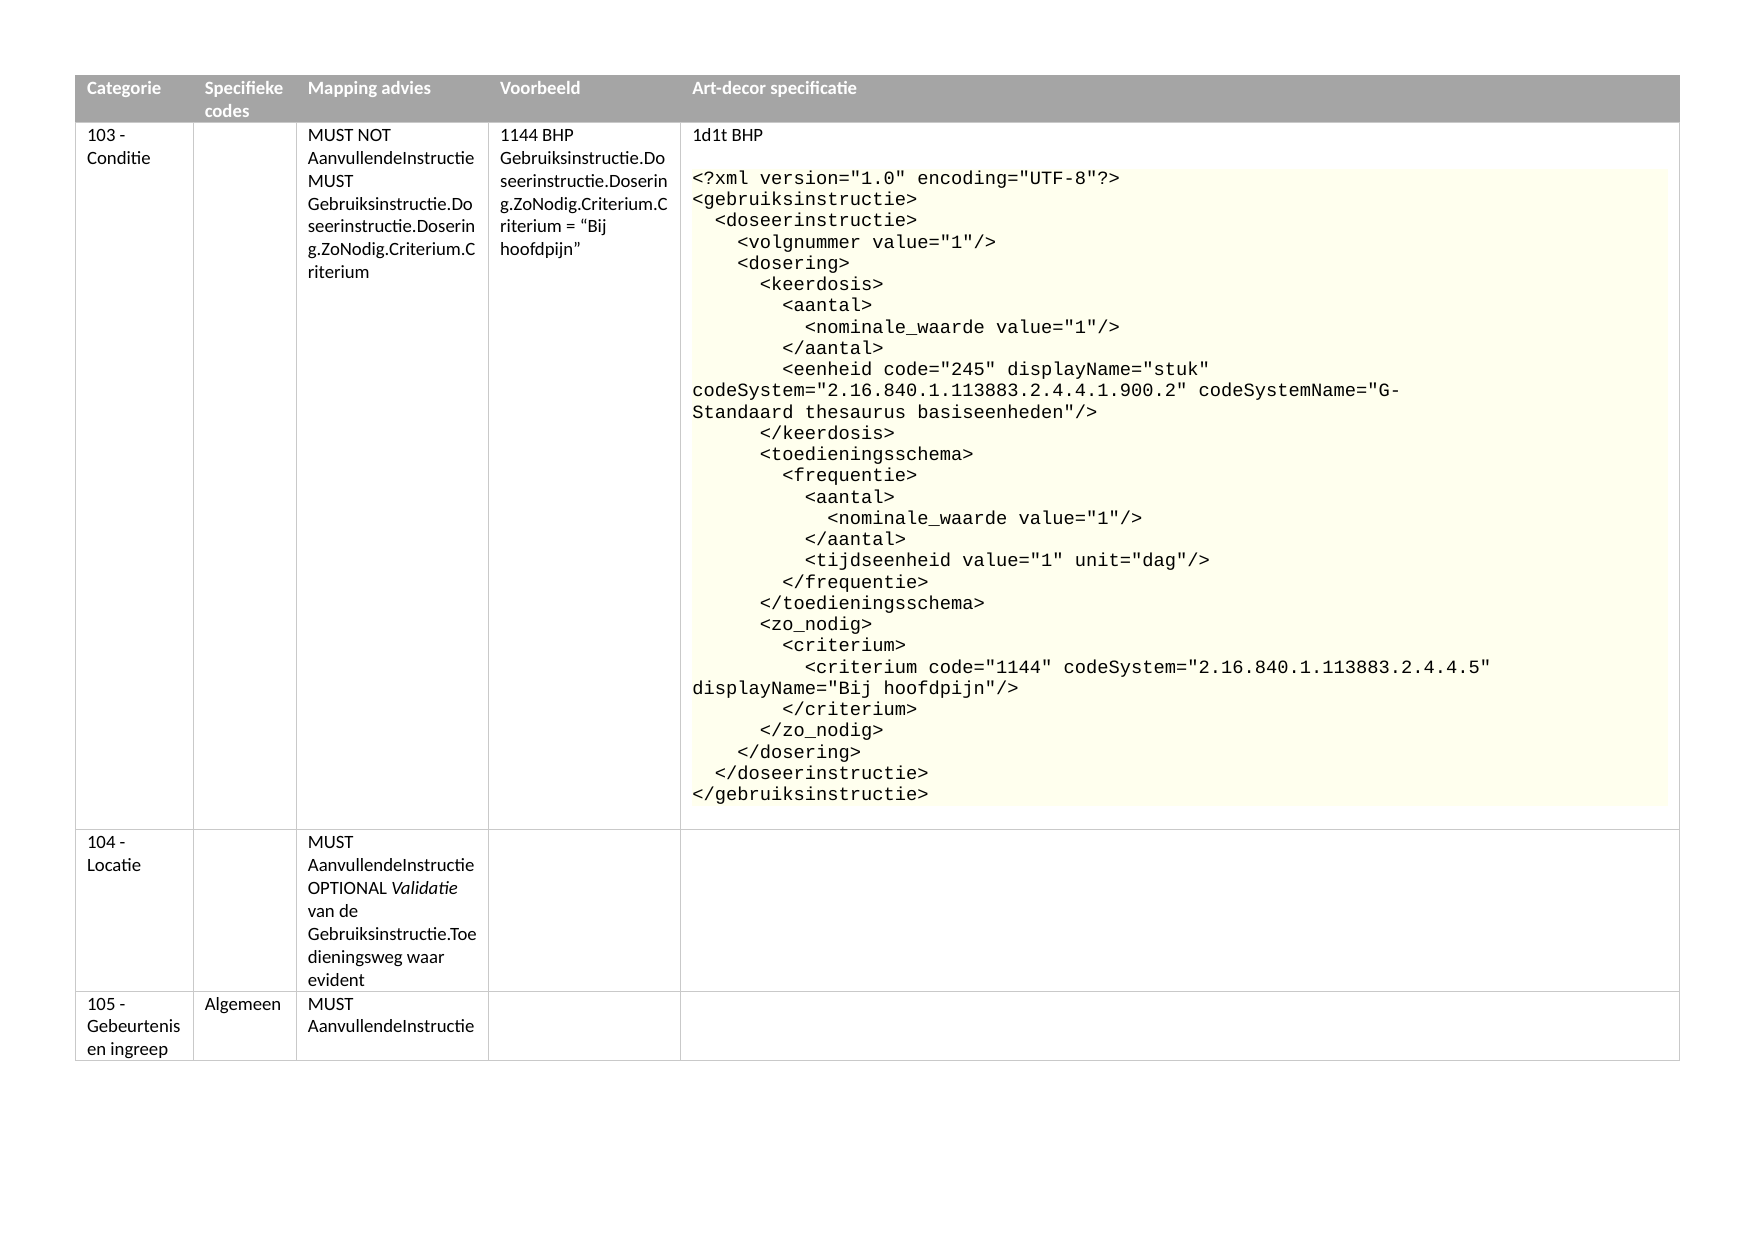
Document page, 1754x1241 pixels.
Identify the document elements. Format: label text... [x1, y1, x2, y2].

table_header Specifieke codes [194, 76, 296, 122]
table_cell MUST AanvullendeInstructie [297, 992, 488, 1060]
table_cell 105 - Gebeurtenis en ingreep [76, 992, 193, 1060]
table_header Voorbeeld [489, 76, 680, 122]
table_cell [489, 830, 680, 991]
table_cell [194, 830, 296, 991]
table_header Mapping advies [297, 76, 488, 122]
table_cell 103 - Conditie [76, 123, 193, 829]
table_cell [489, 992, 680, 1060]
table_cell [681, 992, 1679, 1060]
table_cell 104 - Locatie [76, 830, 193, 991]
table_cell [194, 123, 296, 829]
table_cell [681, 830, 1679, 991]
table_header Categorie [76, 76, 193, 122]
table_cell 1d1t BHP <?xml version="1.0" encoding="UTF-8"?> <gebruiksinstructie> <doseerinstructie> <volgnummer value="1"/> <dosering> <keerdosis> <aantal> <nominale_waarde value="1"/> </aantal> <eenheid code="245" displayName="stuk" codeSystem="2.16.840.1.113883.2.4.4.1.900.2" codeSystemName="G-Standaard thesaurus basiseenheden"/> </keerdosis> <toedieningsschema> <frequentie> <aantal> <nominale_waarde value="1"/> </aantal> <tijdseenheid value="1" unit="dag"/> </frequentie> </toedieningsschema> <zo_nodig> <criterium> <criterium code="1144" codeSystem="2.16.840.1.113883.2.4.4.5" displayName="Bij hoofdpijn"/> </criterium> </zo_nodig> </dosering> </doseerinstructie> </gebruiksinstructie> [681, 123, 1679, 829]
table_cell 1144 BHP Gebruiksinstructie.Doseerinstructie.Dosering.ZoNodig.Criterium.Criterium = “Bij hoofdpijn” [489, 123, 680, 829]
table_cell Algemeen [194, 992, 296, 1060]
table_header Art-decor specificatie [681, 76, 1679, 122]
table_cell MUST AanvullendeInstructie OPTIONAL Validatie van de Gebruiksinstructie.Toedieningsweg waar evident [297, 830, 488, 991]
table_cell MUST NOT AanvullendeInstructie MUST Gebruiksinstructie.Doseerinstructie.Dosering.ZoNodig.Criterium.Criterium [297, 123, 488, 829]
